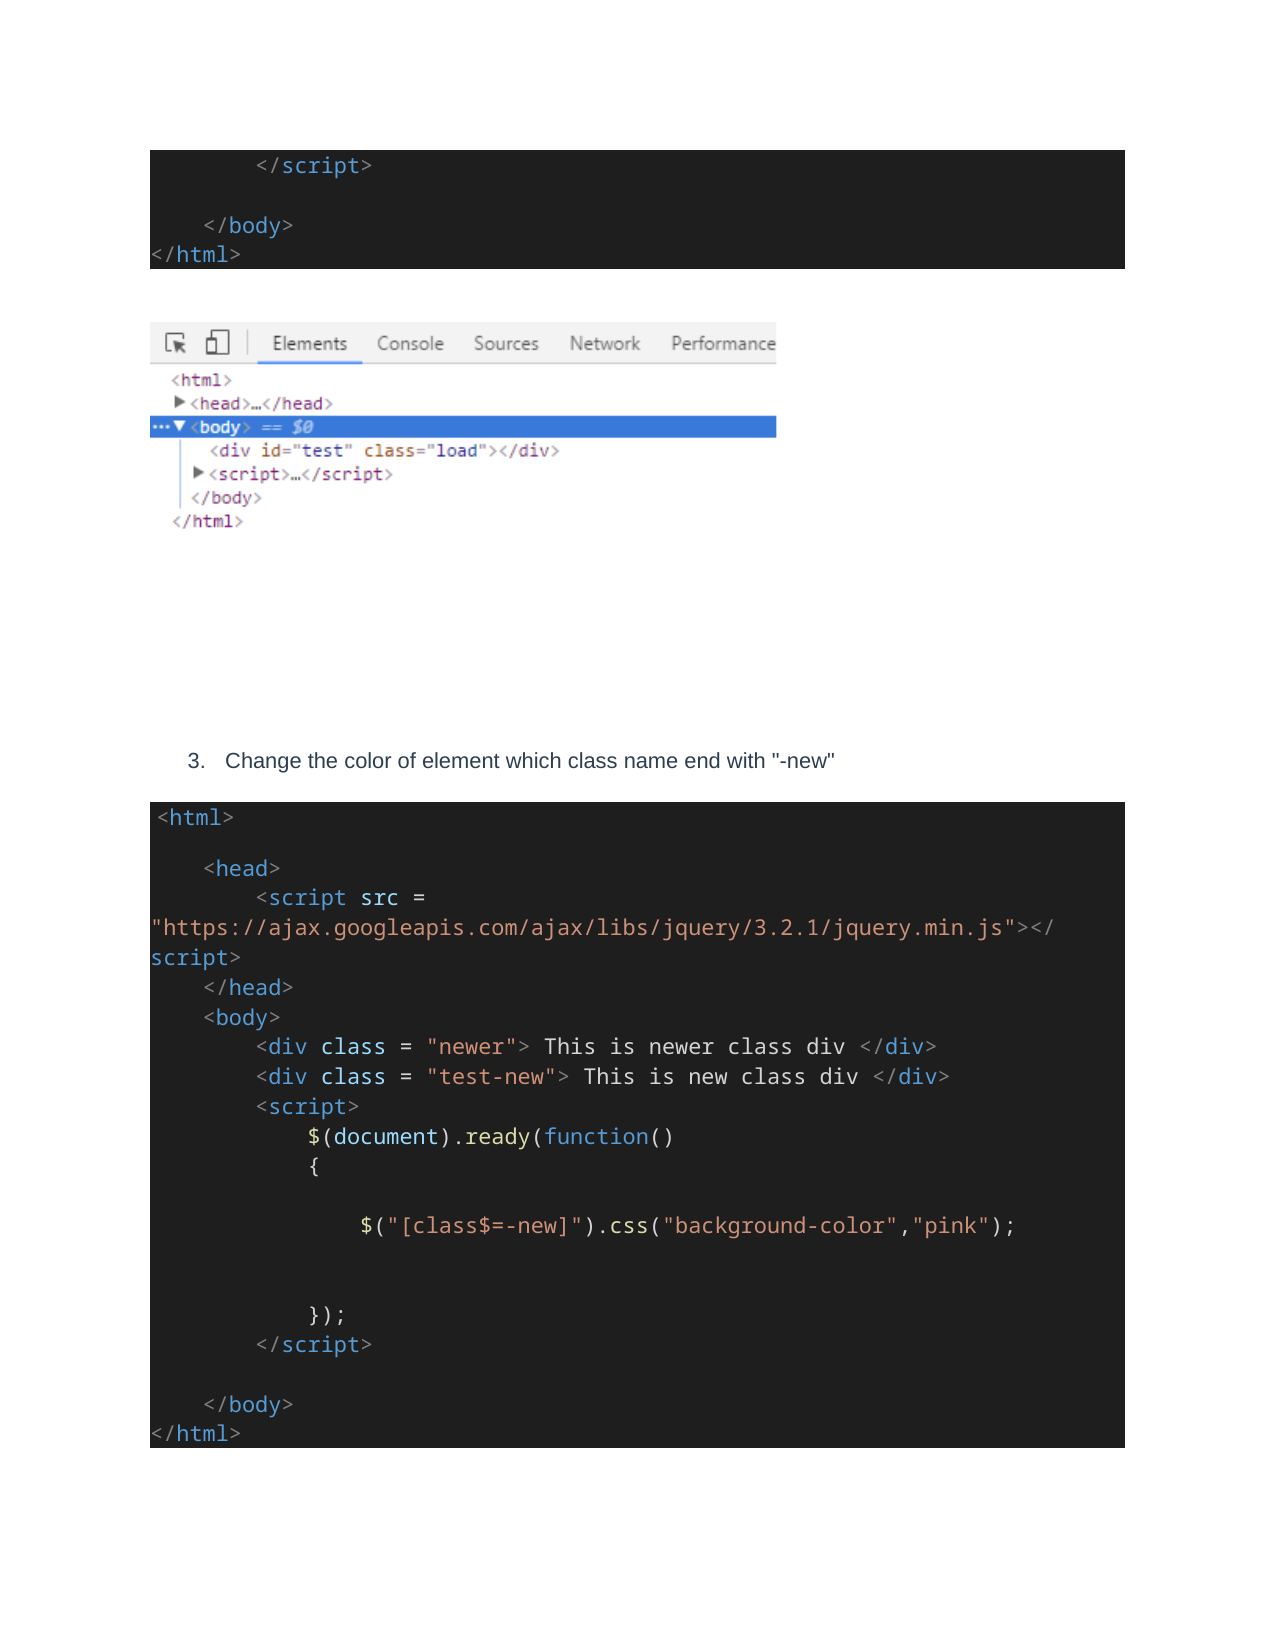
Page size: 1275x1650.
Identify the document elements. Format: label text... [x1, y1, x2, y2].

list Change the color of element which class name end with "-new" [187, 747, 1125, 773]
text </body> [150, 1388, 1125, 1418]
text </script> [150, 1329, 1125, 1359]
text </script> [150, 150, 1125, 180]
picture [150, 322, 777, 609]
text $(document).ready(function() [150, 1121, 1125, 1150]
text $("[class$=-new]").css("background-color","pink"); [150, 1210, 1125, 1240]
text </html> [150, 1418, 1125, 1448]
text <div class = "test-new"> This is new class div </div> [150, 1061, 1125, 1091]
text </head> [150, 972, 1125, 1001]
text { [150, 1150, 1125, 1180]
text <div class = "newer"> This is newer class div </div> [150, 1031, 1125, 1061]
text </html> [150, 239, 1125, 269]
text <script src = "https://ajax.googleapis.com/ajax/libs/jquery/3.2.1/jquery.min.js"></script> [150, 882, 1125, 972]
text <script> [150, 1091, 1125, 1121]
text </body> [150, 209, 1125, 239]
text }); [150, 1299, 1125, 1329]
text <body> [150, 1001, 1125, 1031]
text <head> [150, 852, 1125, 882]
text <html> [150, 802, 1125, 832]
